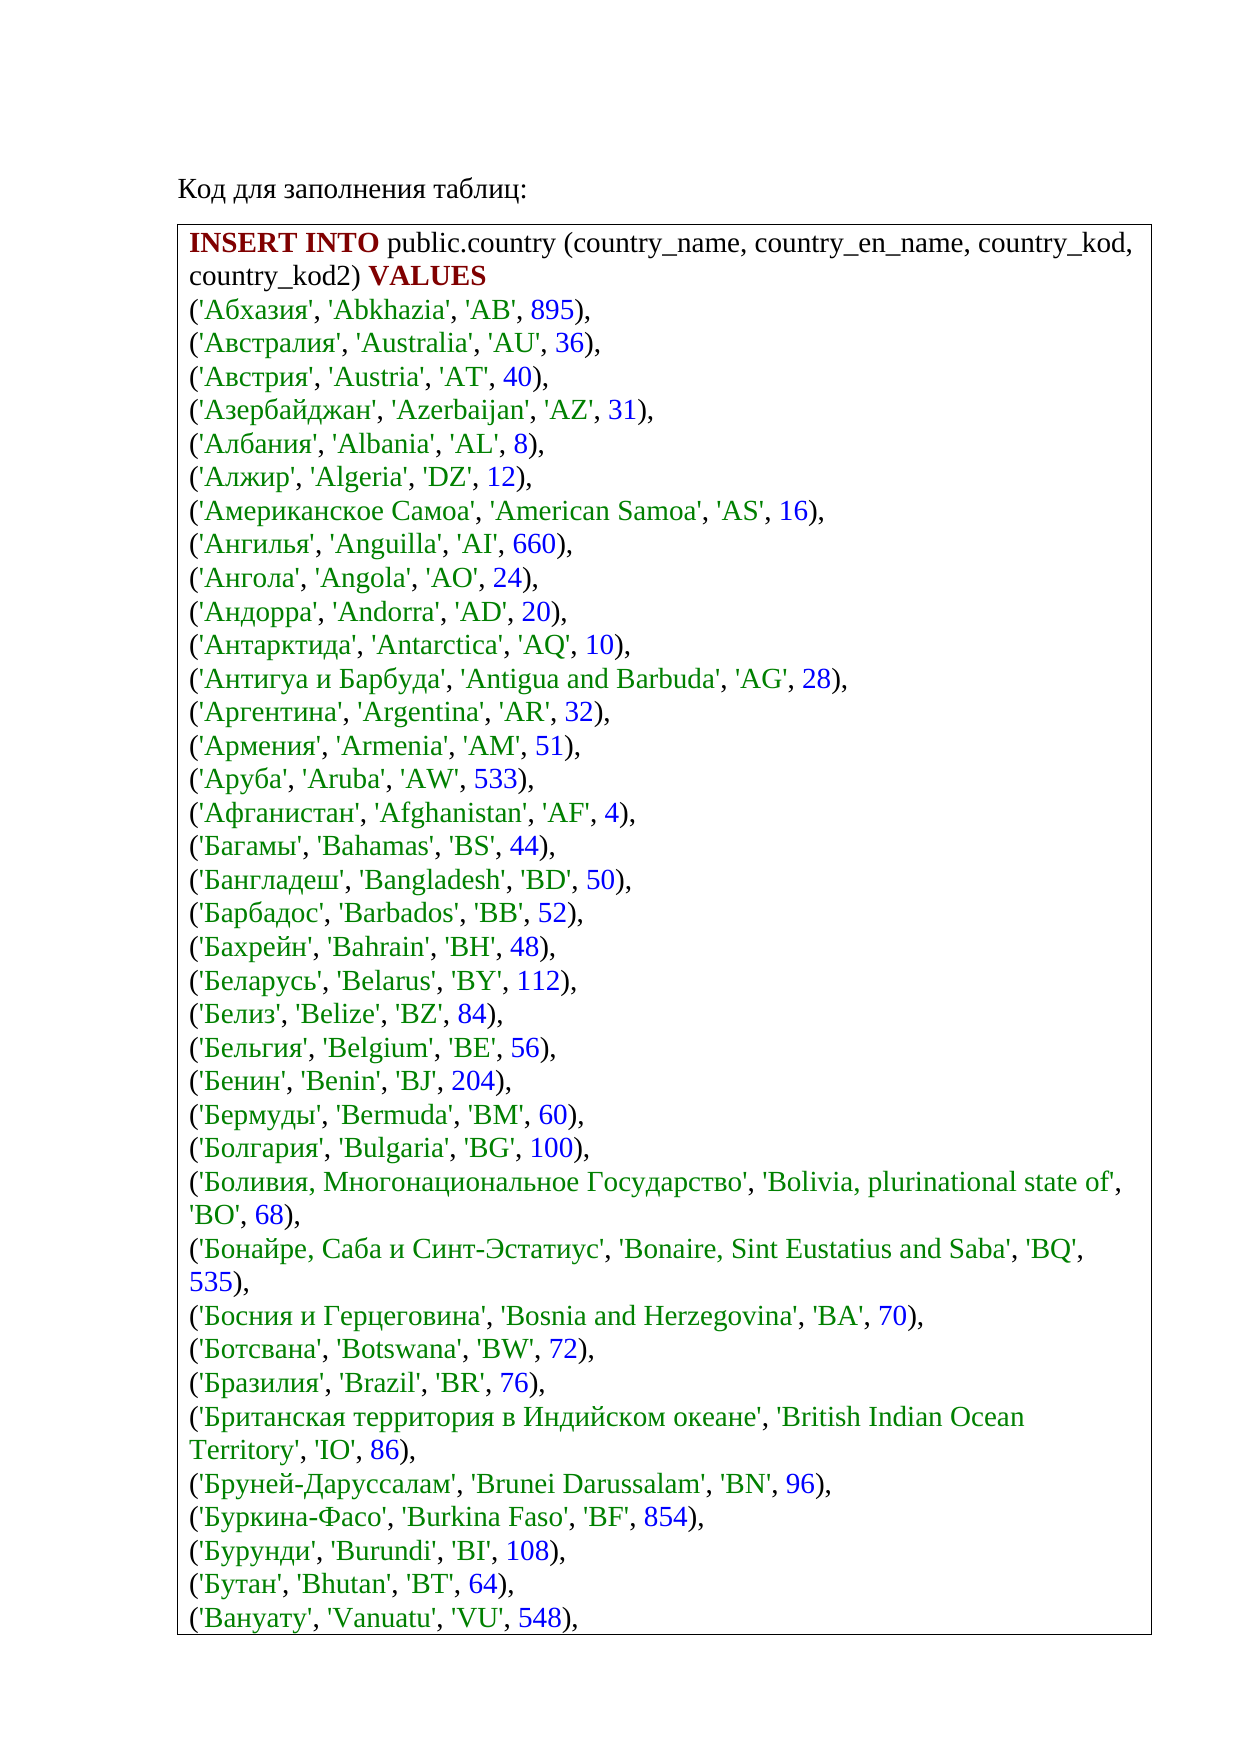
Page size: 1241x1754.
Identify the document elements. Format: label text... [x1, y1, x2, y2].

text Код для заполнения таблиц: [177, 171, 1152, 204]
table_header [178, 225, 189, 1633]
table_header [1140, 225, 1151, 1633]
